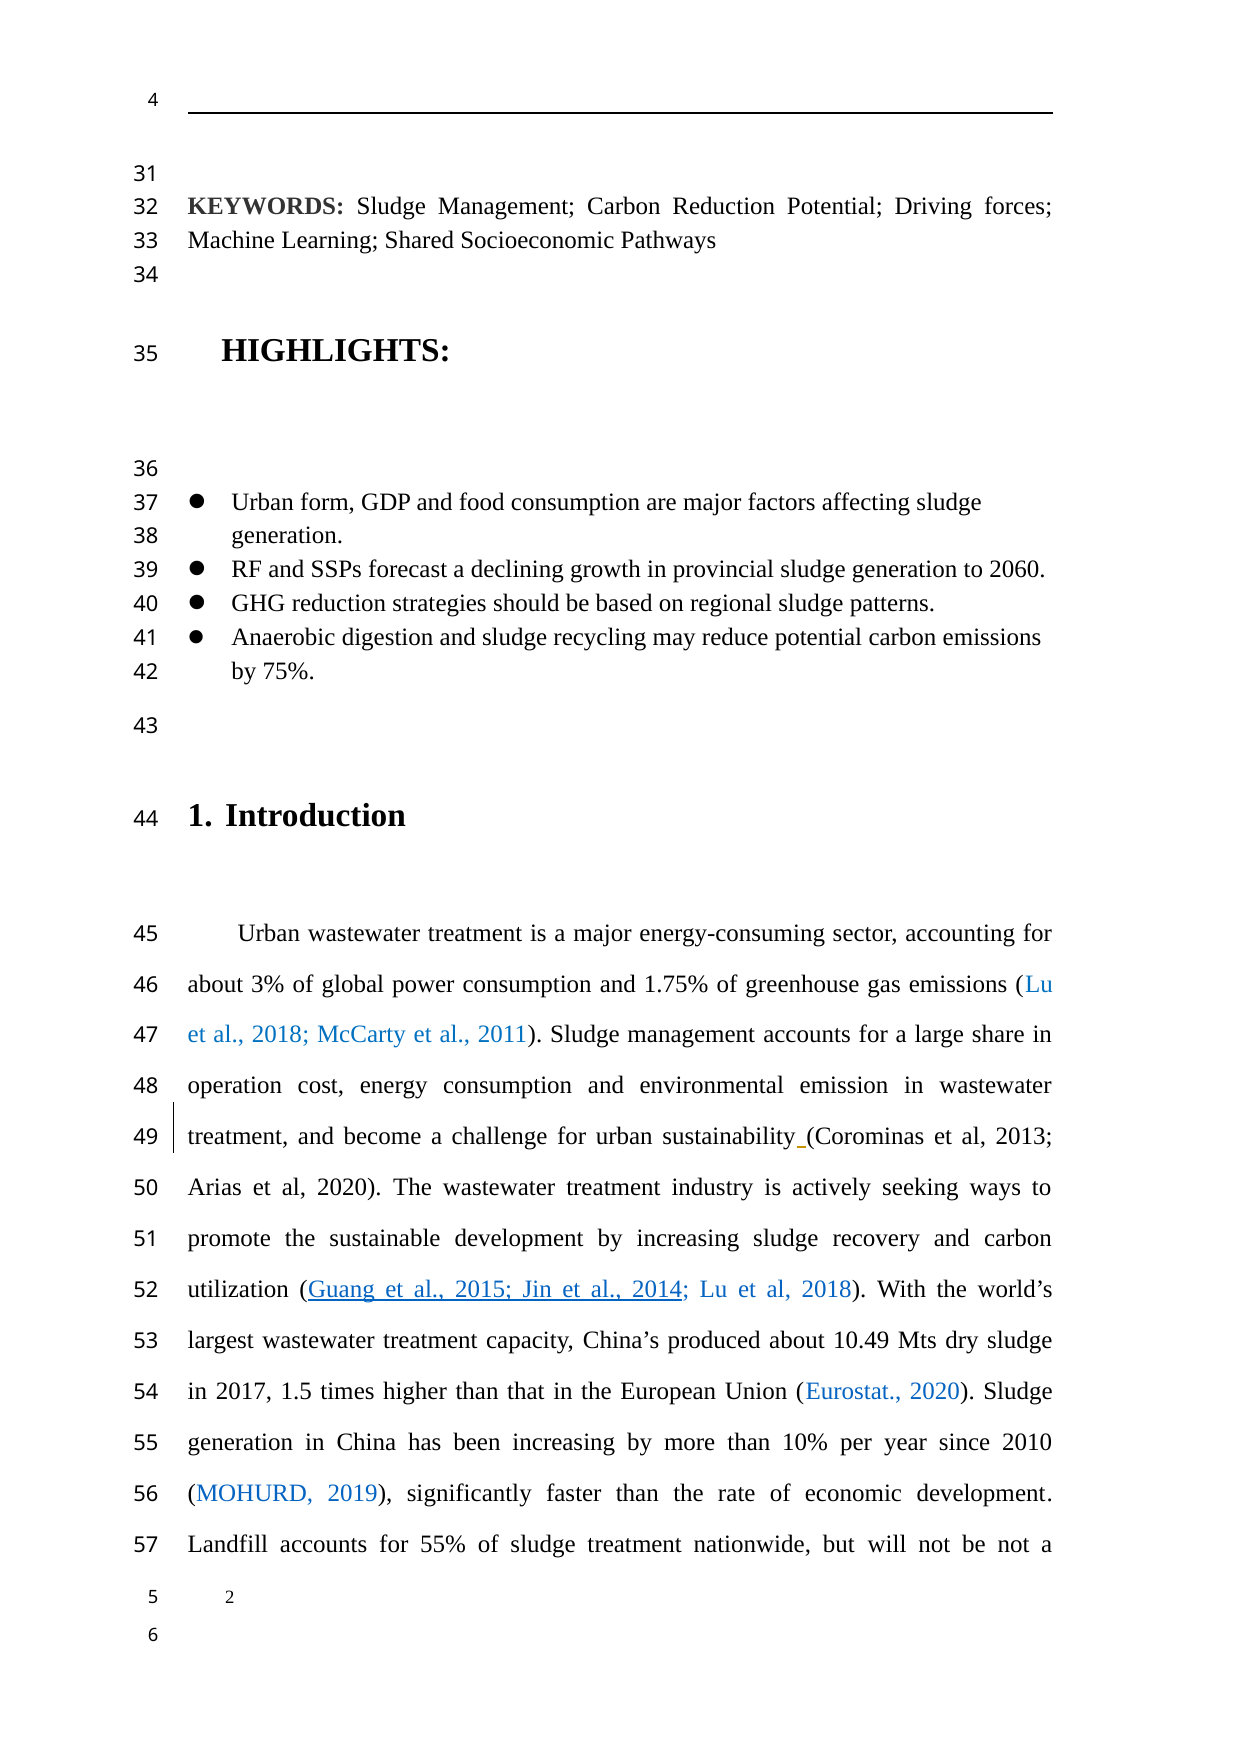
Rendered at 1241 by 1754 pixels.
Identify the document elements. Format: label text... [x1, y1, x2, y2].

subtitle Introduction [187, 781, 1053, 849]
subtitle HIGHLIGHTS: [187, 316, 1053, 384]
list Anaerobic digestion and sludge recycling may reduce potential carbon emissions by 75%. [187, 620, 1053, 688]
text KEYWORDS: Sludge Management; Carbon Reduction Potential; Driving forces; Machine Learning; Shared Socioeconomic Pathways [187, 189, 1053, 257]
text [187, 915, 1053, 1560]
list Urban form, GDP and food consumption are major factors affecting sludge generation. [187, 484, 1053, 552]
list RF and SSPs forecast a declining growth in provincial sludge generation to 2060. [187, 552, 1053, 586]
list GHG reduction strategies should be based on regional sludge patterns. [187, 586, 1053, 620]
